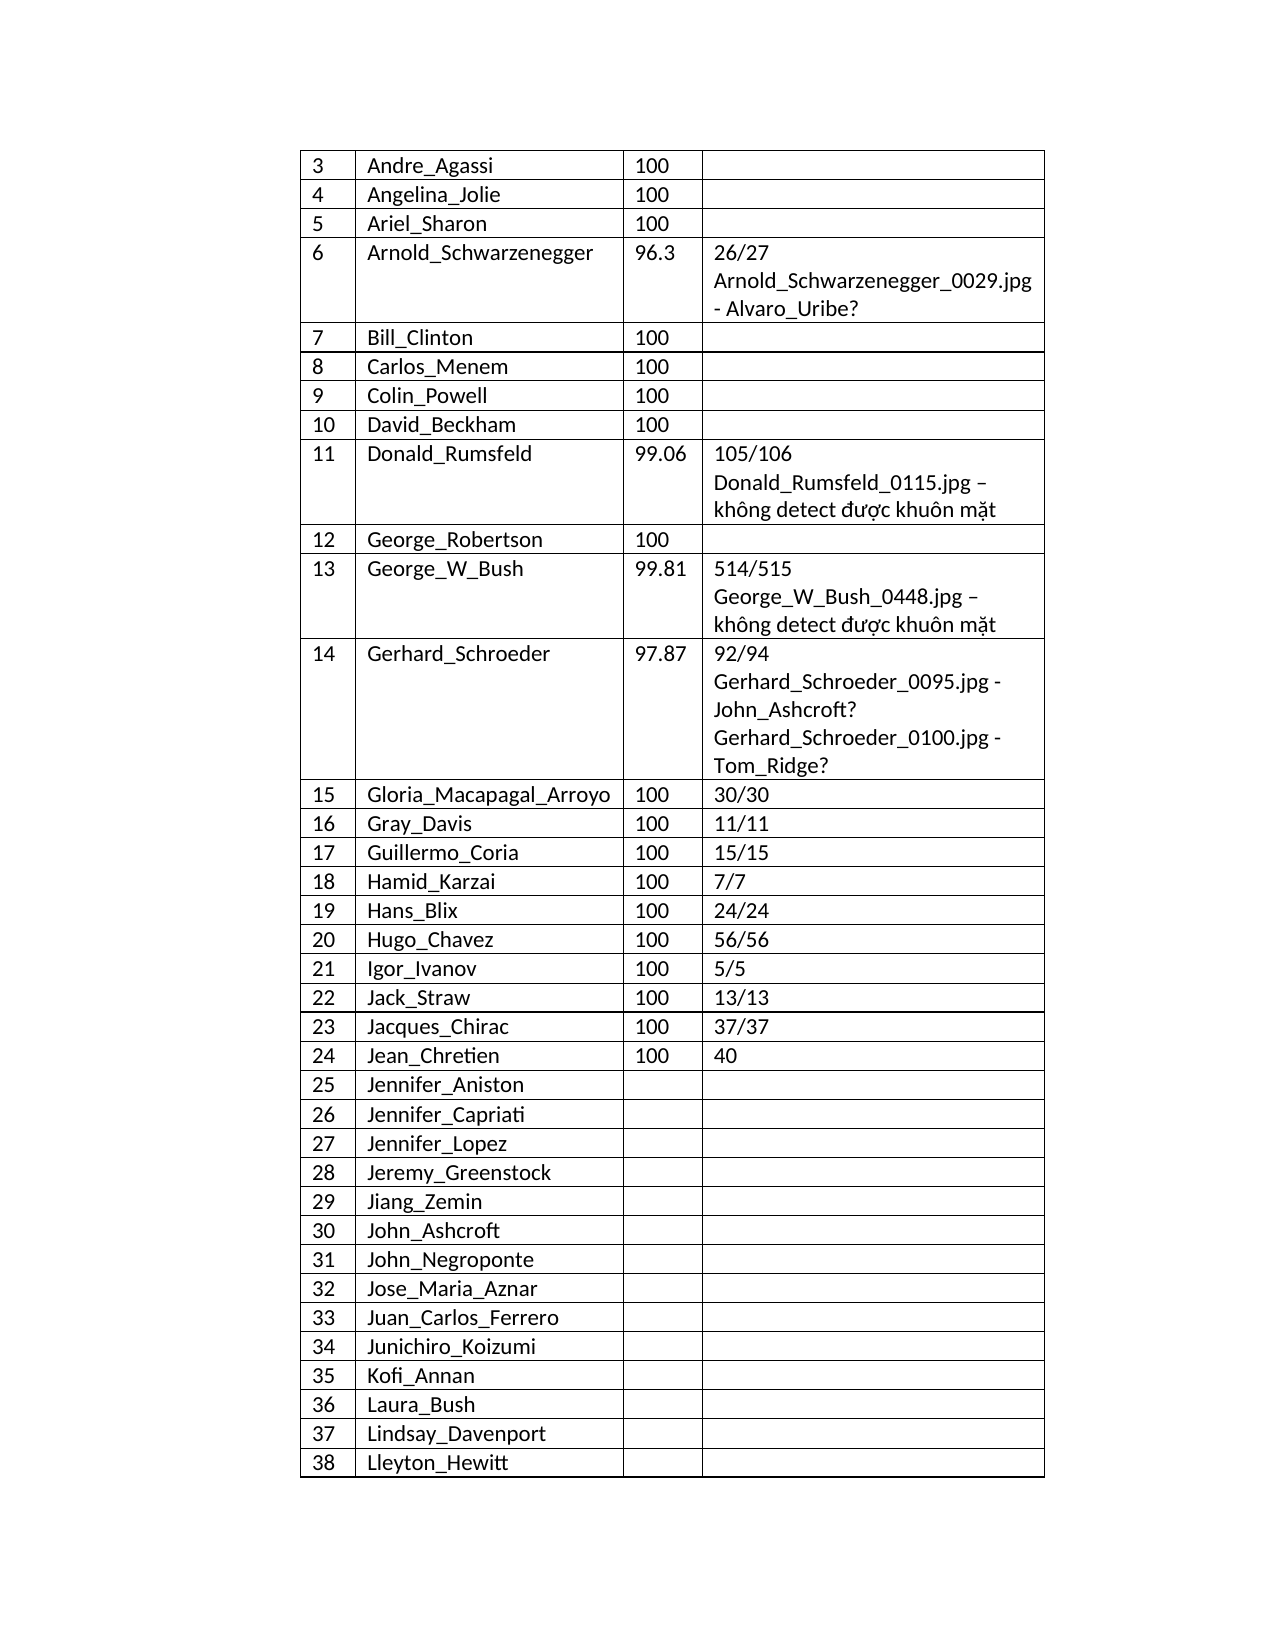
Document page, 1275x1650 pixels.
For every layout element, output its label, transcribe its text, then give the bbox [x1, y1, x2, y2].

table_cell 100 [624, 525, 702, 553]
table_cell [624, 1158, 702, 1186]
table_cell 100 [624, 180, 702, 208]
table_cell [703, 180, 1044, 208]
table_cell [703, 1274, 1044, 1302]
table_cell 100 [624, 381, 702, 409]
table_cell 13 [301, 554, 355, 638]
table_cell 99.06 [624, 440, 702, 524]
table_cell 12 [301, 525, 355, 553]
table_cell [624, 1129, 702, 1157]
table_cell 100 [624, 1013, 702, 1041]
table_cell [624, 1187, 702, 1215]
table_cell Colin_Powell [356, 381, 623, 409]
table_cell 30 [301, 1216, 355, 1244]
table_cell Carlos_Menem [356, 353, 623, 380]
table_cell 28 [301, 1158, 355, 1186]
table_cell 105/106 Donald_Rumsfeld_0115.jpg – không detect được khuôn mặt [703, 440, 1044, 524]
table_cell 100 [624, 984, 702, 1011]
table_cell 99.81 [624, 554, 702, 638]
table_cell 15 [301, 780, 355, 808]
table_cell 10 [301, 411, 355, 438]
table_cell John_Ashcroft [356, 1216, 623, 1244]
table_cell Gerhard_Schroeder [356, 639, 623, 779]
table_cell 16 [301, 809, 355, 837]
table_cell [624, 1245, 702, 1273]
table_cell 19 [301, 896, 355, 924]
table_cell 26 [301, 1100, 355, 1128]
table_cell 33 [301, 1303, 355, 1331]
table_cell 7/7 [703, 867, 1044, 895]
table_cell 11 [301, 440, 355, 524]
table_cell Junichiro_Koizumi [356, 1332, 623, 1360]
table_cell 100 [624, 411, 702, 438]
table_cell 40 [703, 1042, 1044, 1069]
table_cell David_Beckham [356, 411, 623, 438]
table_cell [624, 1332, 702, 1360]
table_cell Ariel_Sharon [356, 209, 623, 237]
table_cell Jose_Maria_Aznar [356, 1274, 623, 1302]
table_cell 17 [301, 838, 355, 866]
table_cell 92/94 Gerhard_Schroeder_0095.jpg - John_Ashcroft? Gerhard_Schroeder_0100.jpg - Tom_Ridge? [703, 639, 1044, 779]
table_cell [703, 1332, 1044, 1360]
table_cell 100 [624, 353, 702, 380]
table_cell [703, 525, 1044, 553]
table_cell [703, 1100, 1044, 1128]
table_cell Jennifer_Capriati [356, 1100, 623, 1128]
table_cell [624, 1071, 702, 1099]
table_cell 27 [301, 1129, 355, 1157]
table_cell [703, 353, 1044, 380]
table_cell Juan_Carlos_Ferrero [356, 1303, 623, 1331]
table_cell [703, 1129, 1044, 1157]
table_cell 37/37 [703, 1013, 1044, 1041]
table_cell 18 [301, 867, 355, 895]
table_cell Jeremy_Greenstock [356, 1158, 623, 1186]
table_cell 24 [301, 1042, 355, 1069]
table_cell Jack_Straw [356, 984, 623, 1011]
table_cell 4 [301, 180, 355, 208]
table_cell 30/30 [703, 780, 1044, 808]
table_cell [624, 1419, 702, 1447]
table_cell 100 [624, 867, 702, 895]
table_cell George_Robertson [356, 525, 623, 553]
table_cell Lleyton_Hewitt [356, 1449, 623, 1476]
table_cell 23 [301, 1013, 355, 1041]
table_cell [703, 1071, 1044, 1099]
table_cell 22 [301, 984, 355, 1011]
table_cell 5 [301, 209, 355, 237]
table_cell Jacques_Chirac [356, 1013, 623, 1041]
table_cell 100 [624, 209, 702, 237]
table_cell 20 [301, 925, 355, 953]
table_cell 100 [624, 838, 702, 866]
table_cell 100 [624, 151, 702, 179]
table_cell [703, 209, 1044, 237]
table_cell 100 [624, 1042, 702, 1069]
table_cell Arnold_Schwarzenegger [356, 238, 623, 322]
table_cell John_Negroponte [356, 1245, 623, 1273]
table_cell 100 [624, 896, 702, 924]
table_cell Donald_Rumsfeld [356, 440, 623, 524]
table_cell Angelina_Jolie [356, 180, 623, 208]
table_cell 14 [301, 639, 355, 779]
table_cell George_W_Bush [356, 554, 623, 638]
table_cell 8 [301, 353, 355, 380]
table_cell [703, 1187, 1044, 1215]
table_cell 100 [624, 809, 702, 837]
table_cell 35 [301, 1361, 355, 1389]
table_cell Jean_Chretien [356, 1042, 623, 1069]
table_cell [624, 1449, 702, 1476]
table_cell 514/515 George_W_Bush_0448.jpg – không detect được khuôn mặt [703, 554, 1044, 638]
table_cell Guillermo_Coria [356, 838, 623, 866]
table_cell Lindsay_Davenport [356, 1419, 623, 1447]
table_cell [624, 1303, 702, 1331]
table_cell [624, 1274, 702, 1302]
table_cell Bill_Clinton [356, 323, 623, 351]
table_cell 13/13 [703, 984, 1044, 1011]
table_cell 21 [301, 954, 355, 982]
table_cell 5/5 [703, 954, 1044, 982]
table_cell Hans_Blix [356, 896, 623, 924]
table_cell [703, 323, 1044, 351]
table_cell 9 [301, 381, 355, 409]
table_cell 96.3 [624, 238, 702, 322]
table_cell 34 [301, 1332, 355, 1360]
table_cell [703, 1303, 1044, 1331]
table_cell [624, 1390, 702, 1418]
table_cell 36 [301, 1390, 355, 1418]
table_cell [703, 1216, 1044, 1244]
table_cell [703, 1449, 1044, 1476]
table_cell Laura_Bush [356, 1390, 623, 1418]
table_cell [703, 1390, 1044, 1418]
table_cell [703, 381, 1044, 409]
table_cell 15/15 [703, 838, 1044, 866]
table_cell Andre_Agassi [356, 151, 623, 179]
table_cell 24/24 [703, 896, 1044, 924]
table_cell 100 [624, 780, 702, 808]
table_cell [703, 1158, 1044, 1186]
table_cell Gloria_Macapagal_Arroyo [356, 780, 623, 808]
table_cell 100 [624, 925, 702, 953]
table_cell Igor_Ivanov [356, 954, 623, 982]
table_cell [703, 1419, 1044, 1447]
table_cell Hamid_Karzai [356, 867, 623, 895]
table_cell Hugo_Chavez [356, 925, 623, 953]
table_cell 6 [301, 238, 355, 322]
table_cell 38 [301, 1449, 355, 1476]
table_cell [703, 151, 1044, 179]
table_cell 3 [301, 151, 355, 179]
table_cell 56/56 [703, 925, 1044, 953]
table_cell [703, 1361, 1044, 1389]
table_cell [703, 411, 1044, 438]
table_cell 37 [301, 1419, 355, 1447]
table_cell 100 [624, 954, 702, 982]
table_cell [624, 1216, 702, 1244]
table_cell Jiang_Zemin [356, 1187, 623, 1215]
table_cell 32 [301, 1274, 355, 1302]
table_cell 26/27 Arnold_Schwarzenegger_0029.jpg - Alvaro_Uribe? [703, 238, 1044, 322]
table_cell [624, 1361, 702, 1389]
table_cell [703, 1245, 1044, 1273]
table_cell 11/11 [703, 809, 1044, 837]
table_cell 31 [301, 1245, 355, 1273]
table_cell Gray_Davis [356, 809, 623, 837]
table_cell 25 [301, 1071, 355, 1099]
table_cell 100 [624, 323, 702, 351]
table_cell Jennifer_Aniston [356, 1071, 623, 1099]
table_cell 97.87 [624, 639, 702, 779]
table_cell Kofi_Annan [356, 1361, 623, 1389]
table_cell Jennifer_Lopez [356, 1129, 623, 1157]
table_cell [624, 1100, 702, 1128]
table_cell 7 [301, 323, 355, 351]
table_cell 29 [301, 1187, 355, 1215]
